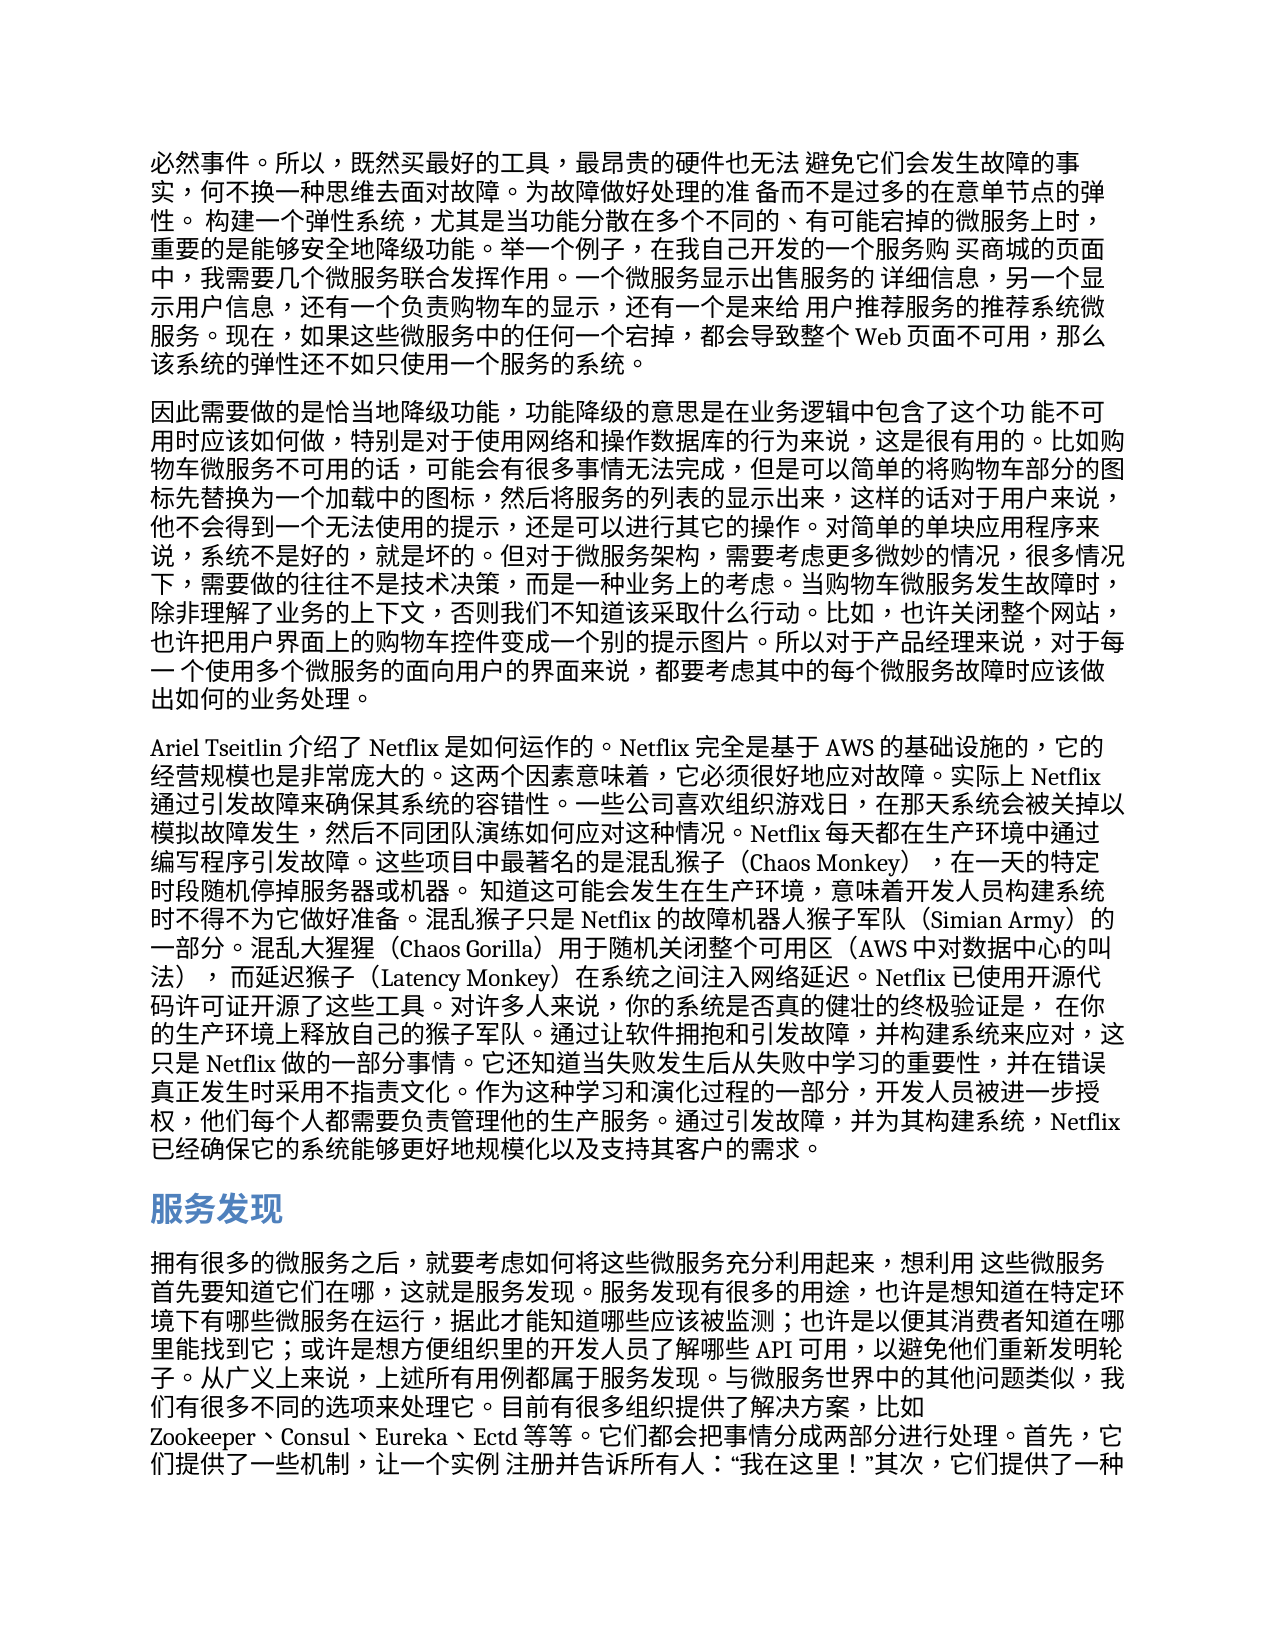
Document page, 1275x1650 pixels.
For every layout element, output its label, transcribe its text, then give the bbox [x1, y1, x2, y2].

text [150, 1250, 1125, 1480]
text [150, 150, 1125, 380]
subtitle 服务发现 [150, 1186, 1125, 1231]
text 因此需要做的是恰当地降级功能，功能降级的意思是在业务逻辑中包含了这个功 能不可用时应该如何做，特别是对于使用网络和操作数据库的行为来说，这是很有用的。比如购物车微服务不可用的话，可能会有很多事情无法完成，但是可以简单的将购物车部分的图标先替换为一个加载中的图标，然后将服务的列表的显示出来，这样的话对于用户来说，他不会得到一个无法使用的提示，还是可以进行其它的操作。对简单的单块应用程序来说，系统不是好的，就是坏的。但对于微服务架构，需要考虑更多微妙的情况，很多情况下，需要做的往往不是技术决策，而是一种业务上的考虑。当购物车微服务发生故障时，除非理解了业务的上下文，否则我们不知道该采取什么行动。比如，也许关闭整个网站，也许把用户界面上的购物车控件变成一个别的提示图片。所以对于产品经理来说，对于每一 个使用多个微服务的面向用户的界面来说，都要考虑其中的每个微服务故障时应该做出如何的业务处理。 [150, 399, 1125, 715]
text Ariel Tseitlin 介绍了 Netflix 是如何运作的。Netflix 完全是基于 AWS 的基础设施的，它的经营规模也是非常庞大的。这两个因素意味着，它必须很好地应对故障。实际上 Netflix 通过引发故障来确保其系统的容错性。一些公司喜欢组织游戏日，在那天系统会被关掉以模拟故障发生，然后不同团队演练如何应对这种情况。Netflix 每天都在生产环境中通过编写程序引发故障。这些项目中最著名的是混乱猴子（Chaos Monkey），在一天的特定时段随机停掉服务器或机器。 知道这可能会发生在生产环境，意味着开发人员构建系统时不得不为它做好准备。混乱猴子只是 Netflix 的故障机器人猴子军队（Simian Army）的一部分。混乱大猩猩（Chaos Gorilla）用于随机关闭整个可用区（AWS 中对数据中心的叫法）， 而延迟猴子（Latency Monkey）在系统之间注入网络延迟。Netflix 已使用开源代 码许可证开源了这些工具。对许多人来说，你的系统是否真的健壮的终极验证是， 在你的生产环境上释放自己的猴子军队。通过让软件拥抱和引发故障，并构建系统来应对，这只是 Netflix 做的一部分事情。它还知道当失败发生后从失败中学习的重要性，并在错误真正发生时采用不指责文化。作为这种学习和演化过程的一部分，开发人员被进一步授权，他们每个人都需要负责管理他的生产服务。通过引发故障，并为其构建系统，Netflix 已经确保它的系统能够更好地规模化以及支持其客户的需求。 [150, 734, 1125, 1165]
